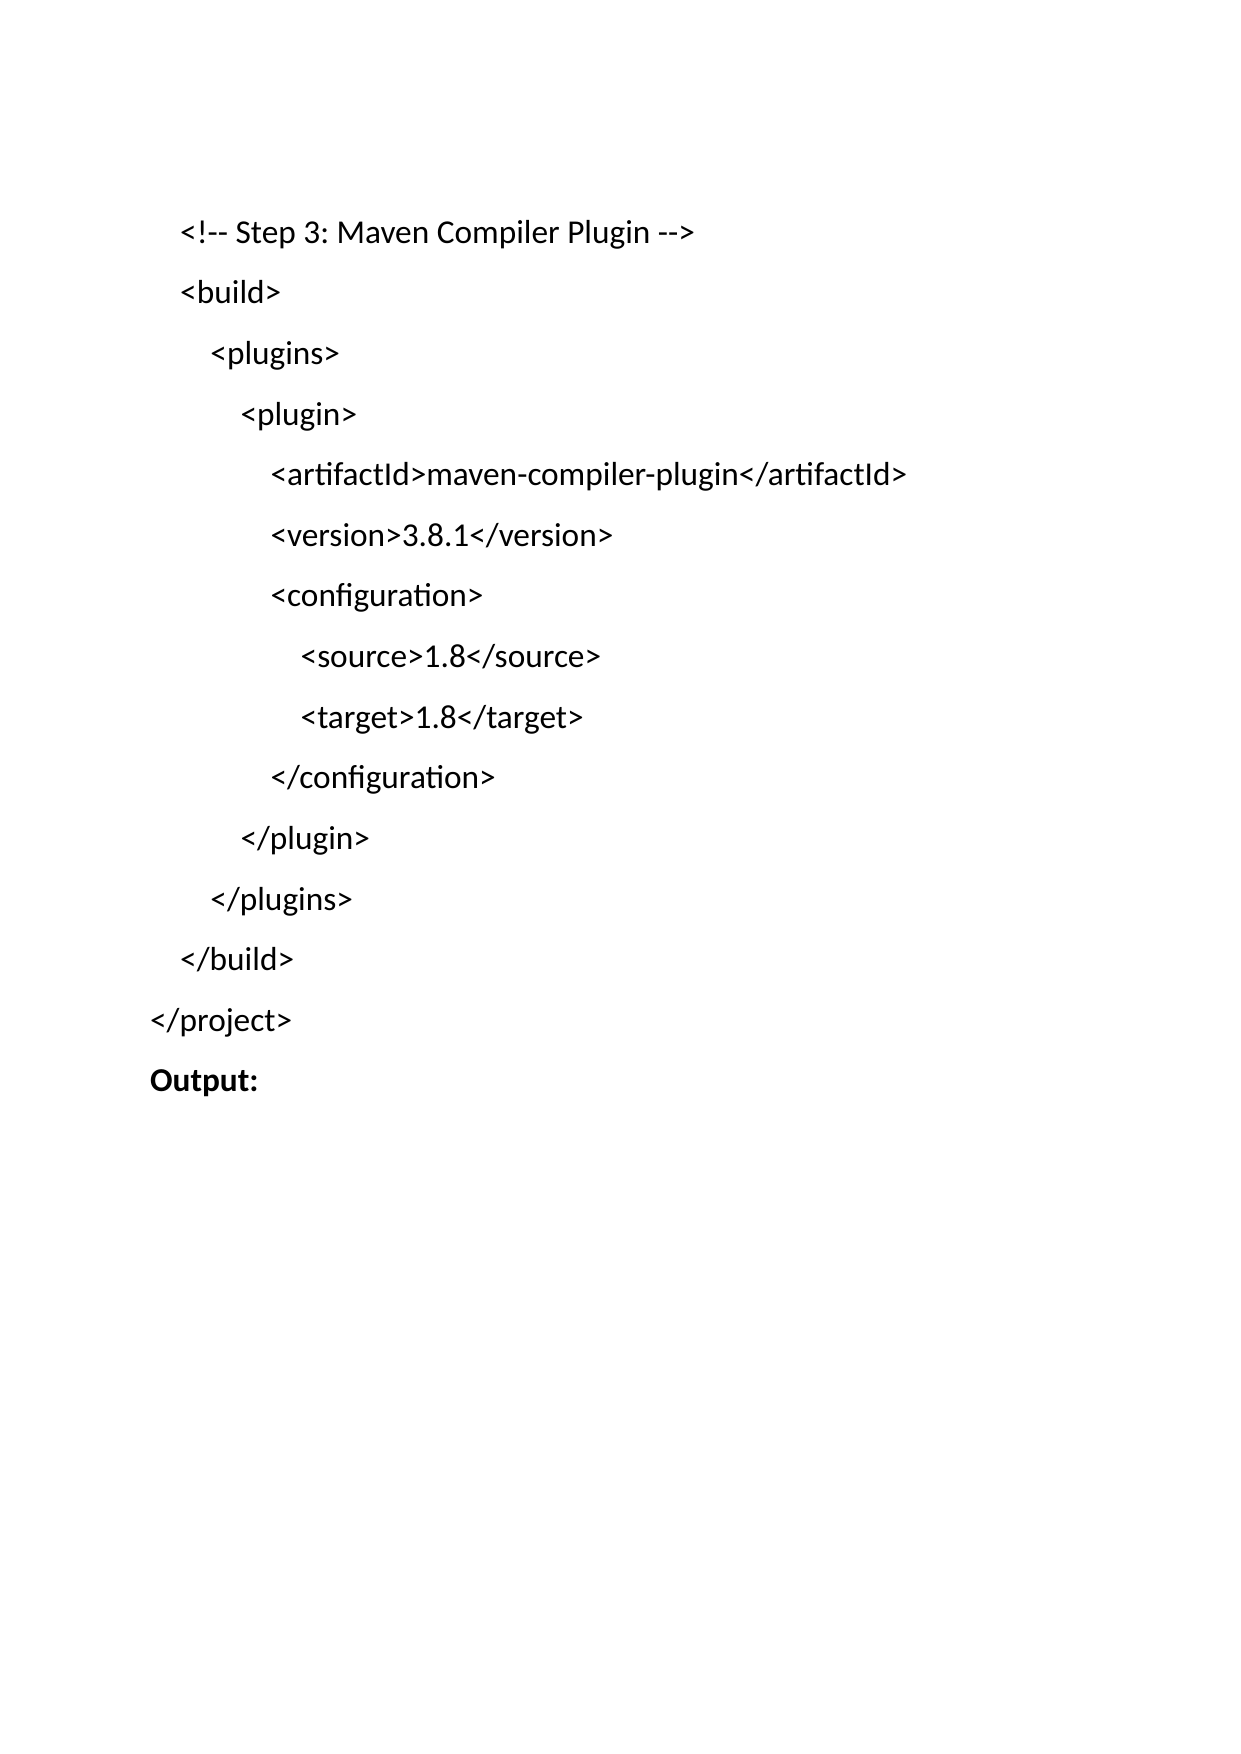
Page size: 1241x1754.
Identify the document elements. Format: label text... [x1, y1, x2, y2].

text <source>1.8</source> [150, 635, 1090, 676]
text </plugin> [150, 817, 1090, 858]
text <target>1.8</target> [150, 696, 1090, 736]
text <plugin> [150, 392, 1090, 433]
text <!-- Step 3: Maven Compiler Plugin --> [150, 211, 1090, 251]
text </plugins> [150, 877, 1090, 918]
text <artifactId>maven-compiler-plugin</artifactId> [150, 453, 1090, 494]
text </build> [150, 938, 1090, 979]
text </configuration> [150, 756, 1090, 797]
text <build> [150, 271, 1090, 312]
text <configuration> [150, 574, 1090, 615]
text <plugins> [150, 332, 1090, 373]
text <version>3.8.1</version> [150, 514, 1090, 554]
text Output: [150, 1059, 1090, 1100]
text </project> [150, 999, 1090, 1039]
